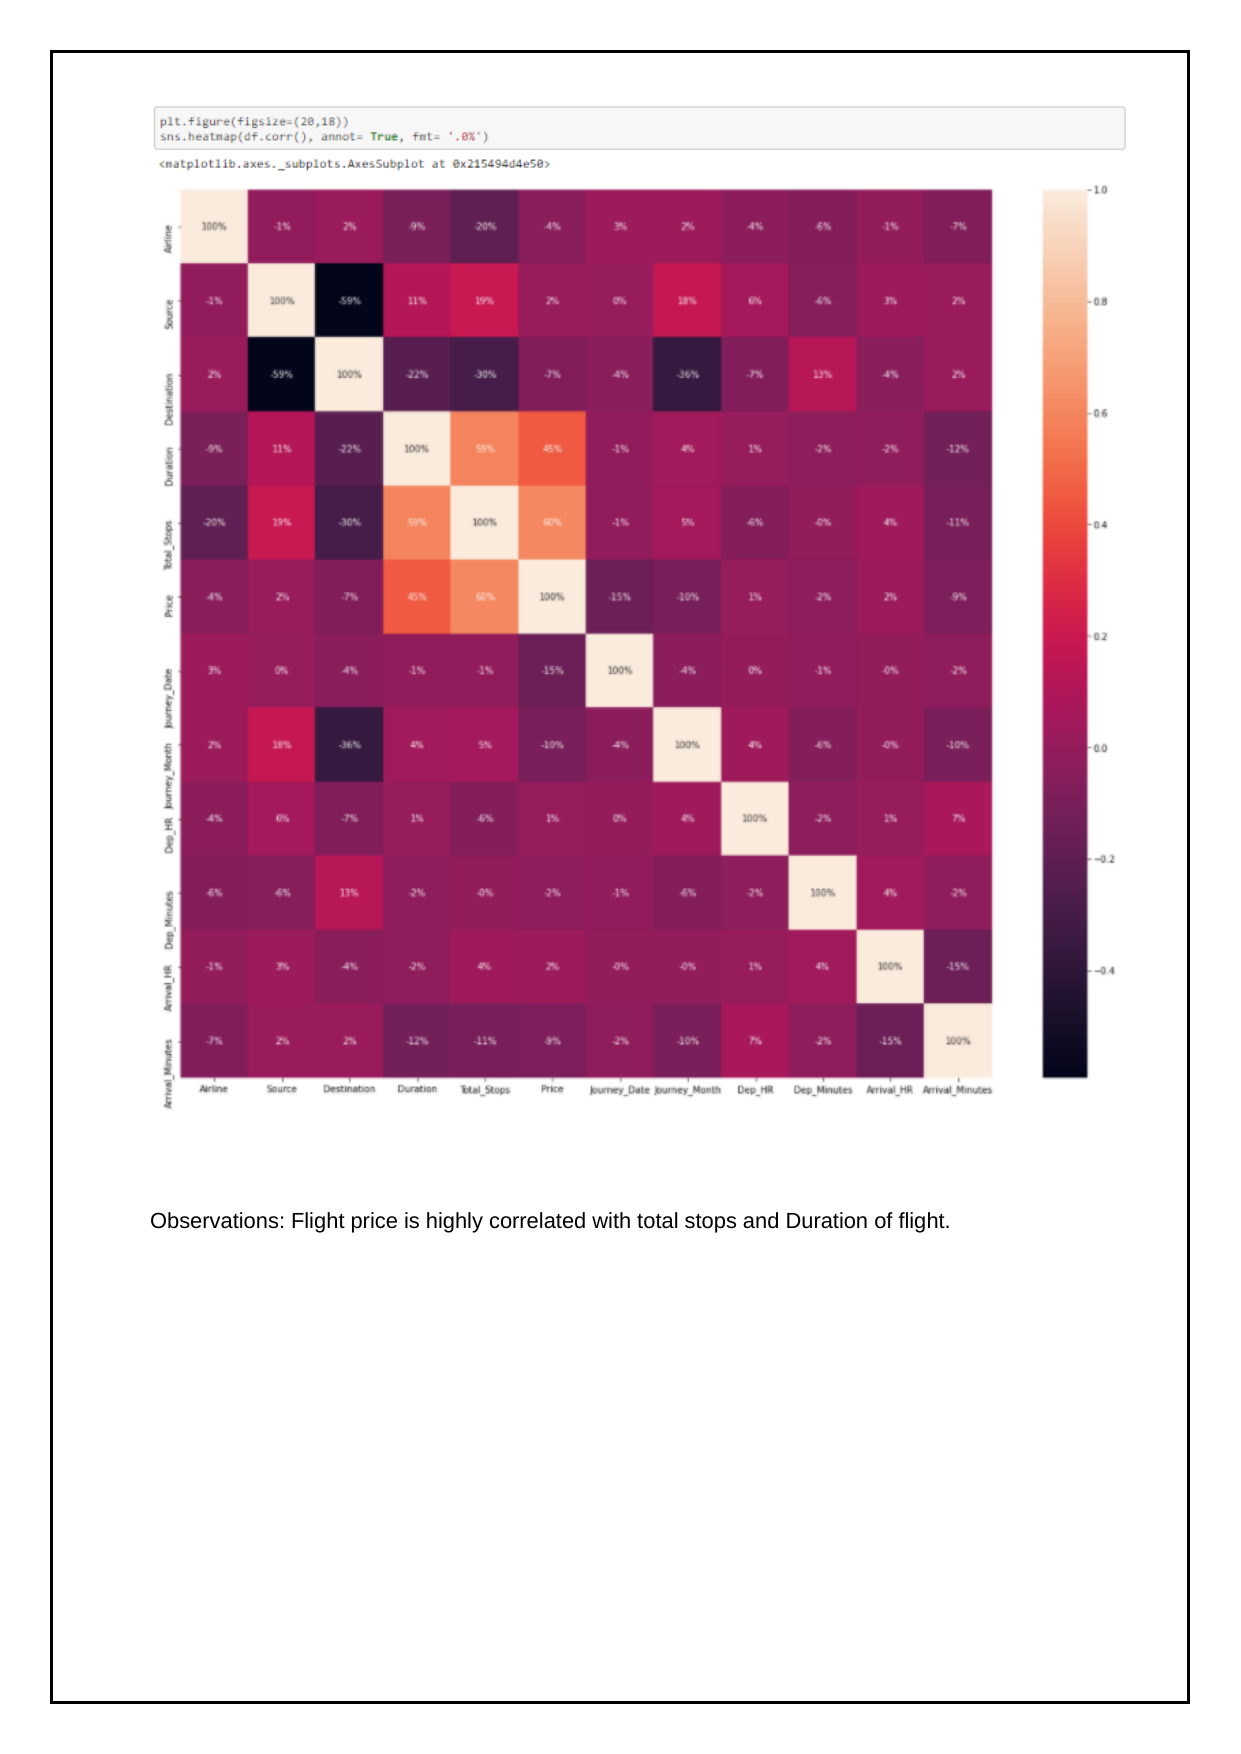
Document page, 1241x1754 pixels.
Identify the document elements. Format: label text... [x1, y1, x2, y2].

text Observations: Flight price is highly correlated with total stops and Duration of flight. [150, 1180, 1124, 1233]
picture [150, 101, 1156, 1125]
